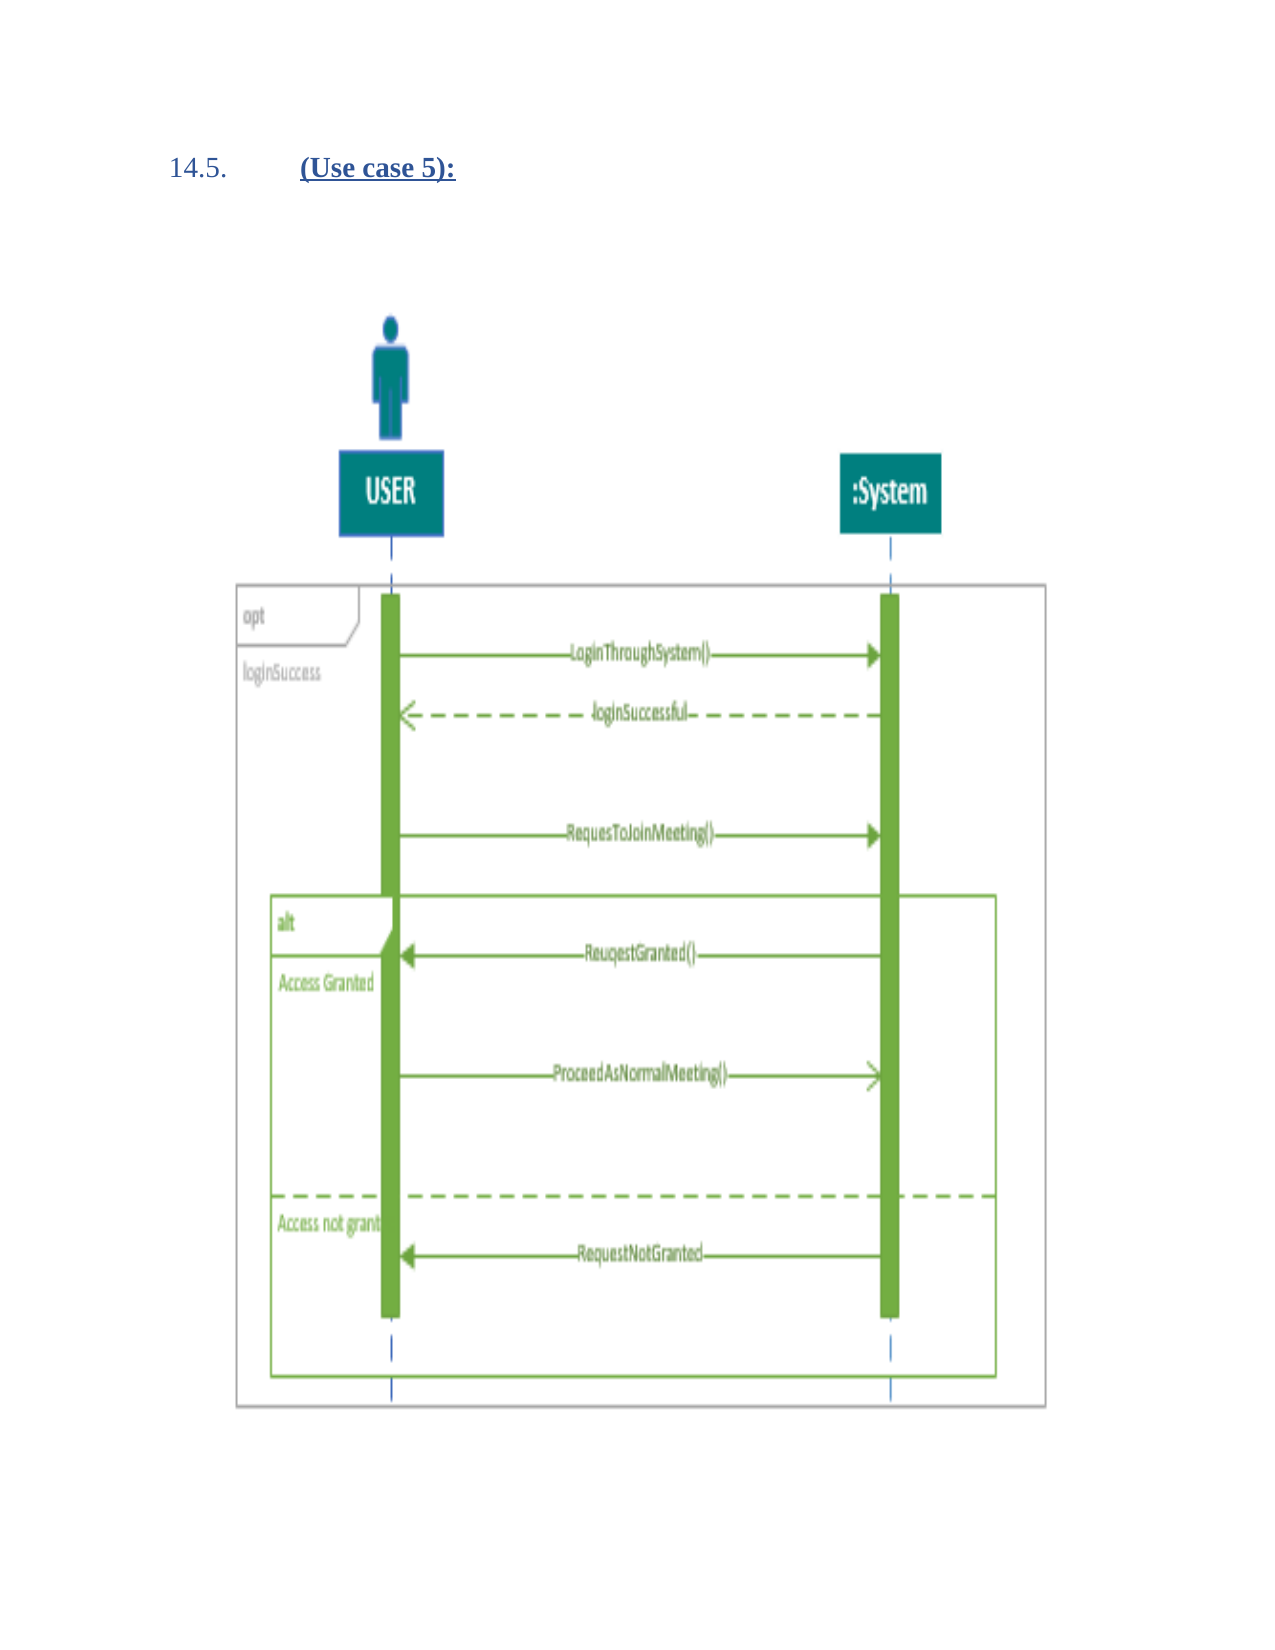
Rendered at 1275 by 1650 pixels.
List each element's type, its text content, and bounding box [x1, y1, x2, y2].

subtitle (Use case 5): [169, 150, 1125, 183]
picture [150, 231, 1179, 1469]
